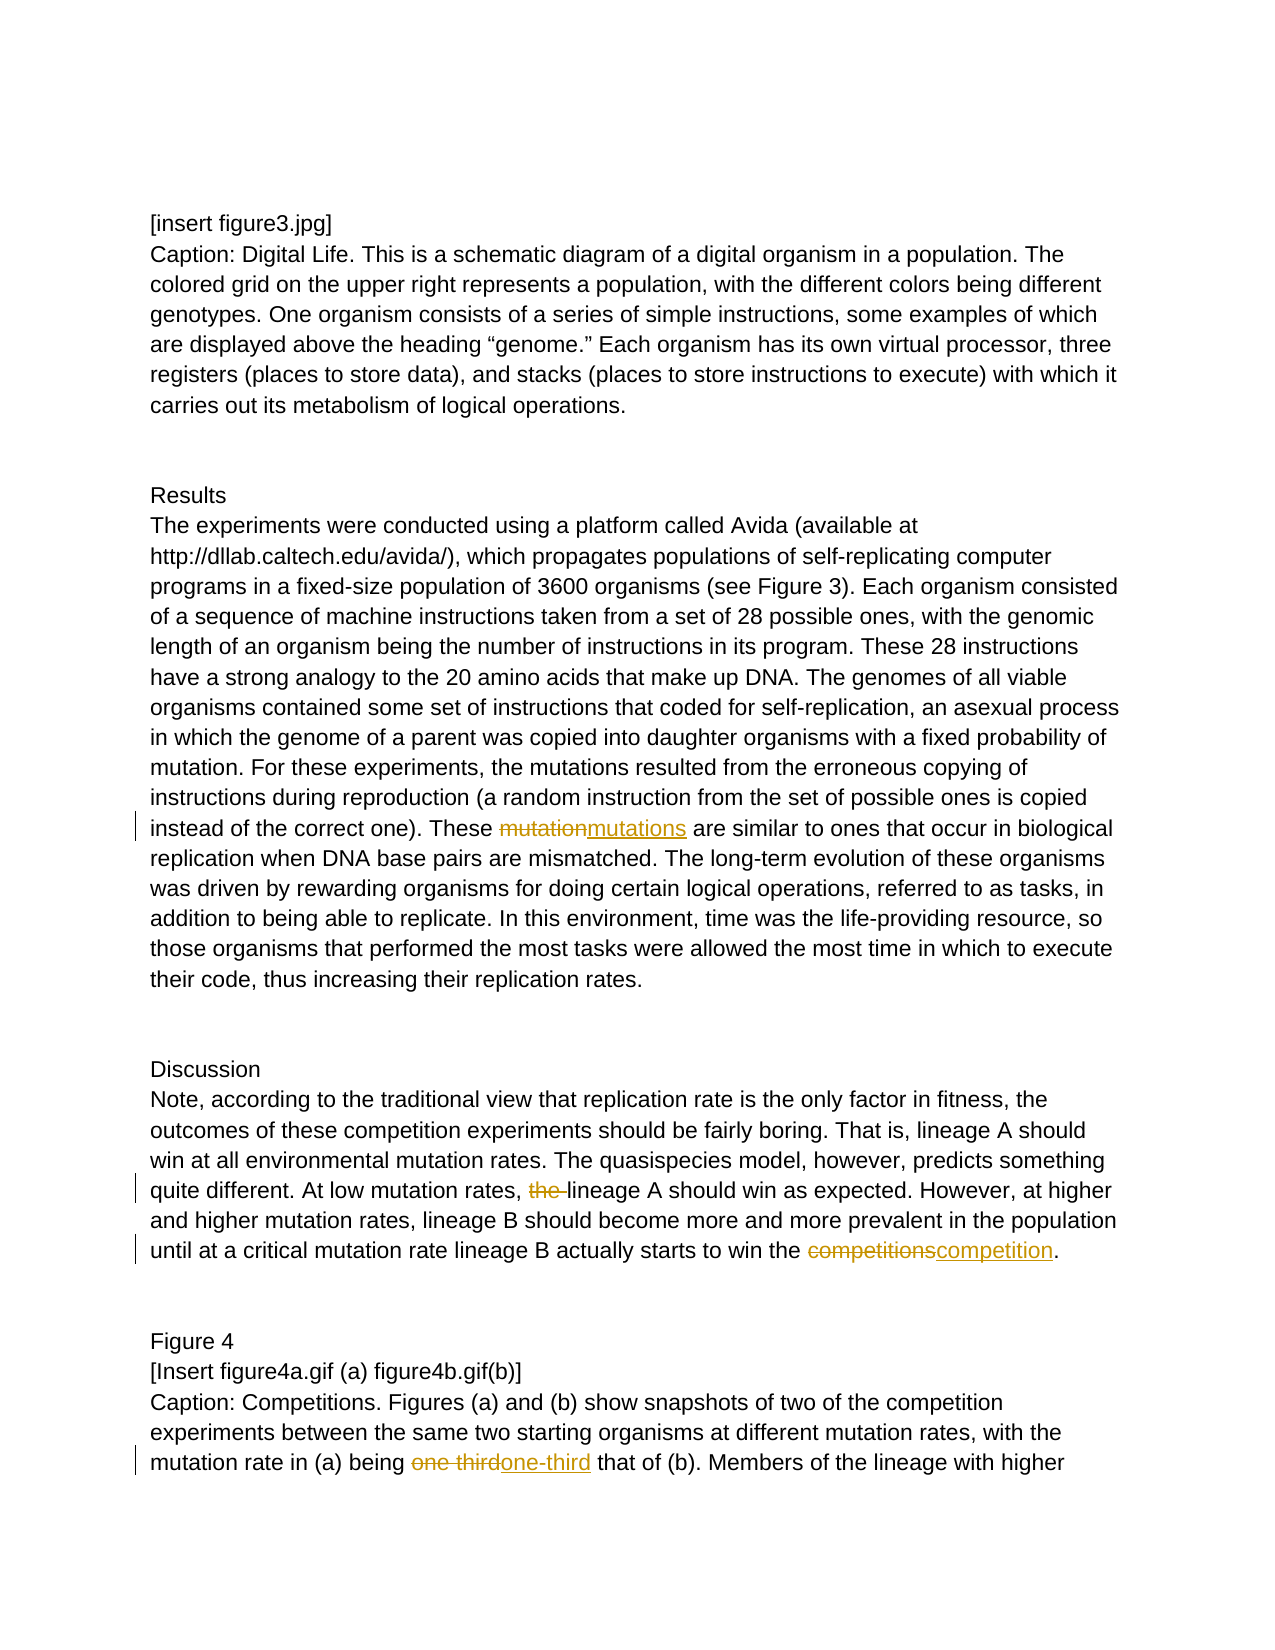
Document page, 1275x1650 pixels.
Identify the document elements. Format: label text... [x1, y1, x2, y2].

text Discussion [150, 1056, 1125, 1083]
text Caption: Digital Life. This is a schematic diagram of a digital organism in a population. The colored grid on the upper right represents a population, with the different colors being different genotypes. One organism consists of a series of simple instructions, some examples of which are displayed above the heading “genome.” Each organism has its own virtual processor, three registers (places to store data), and stacks (places to store instructions to execute) with which it carries out its metabolism of logical operations. [150, 241, 1125, 418]
text [insert figure3.jpg] [150, 210, 1125, 237]
text [Insert figure4a.gif (a) figure4b.gif(b)] [150, 1358, 1125, 1385]
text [150, 1388, 1125, 1475]
text Note, according to the traditional view that replication rate is the only factor in fitness, the outcomes of these competition experiments should be fairly boring. That is, lineage A should win at all environmental mutation rates. The quasispecies model, however, predicts something quite different. At low mutation rates, lineage A should win as expected. However, at higher and higher mutation rates, lineage B should become more and more prevalent in the population until at a critical mutation rate lineage B actually starts to win the . [150, 1086, 1125, 1264]
text Figure 4 [150, 1328, 1125, 1354]
text Results [150, 482, 1125, 509]
text The experiments were conducted using a platform called Avida (available at http://dllab.caltech.edu/avida/), which propagates populations of self-replicating computer programs in a fixed-size population of 3600 organisms (see Figure 3). Each organism consisted of a sequence of machine instructions taken from a set of 28 possible ones, with the genomic length of an organism being the number of instructions in its program. These 28 instructions have a strong analogy to the 20 amino acids that make up DNA. The genomes of all viable organisms contained some set of instructions that coded for self-replication, an asexual process in which the genome of a parent was copied into daughter organisms with a fixed probability of mutation. For these experiments, the mutations resulted from the erroneous copying of instructions during reproduction (a random instruction from the set of possible ones is copied instead of the correct one). These are similar to ones that occur in biological replication when DNA base pairs are mismatched. The long-term evolution of these organisms was driven by rewarding organisms for doing certain logical operations, referred to as tasks, in addition to being able to replicate. In this environment, time was the life-providing resource, so those organisms that performed the most tasks were allowed the most time in which to execute their code, thus increasing their replication rates. [150, 512, 1125, 992]
